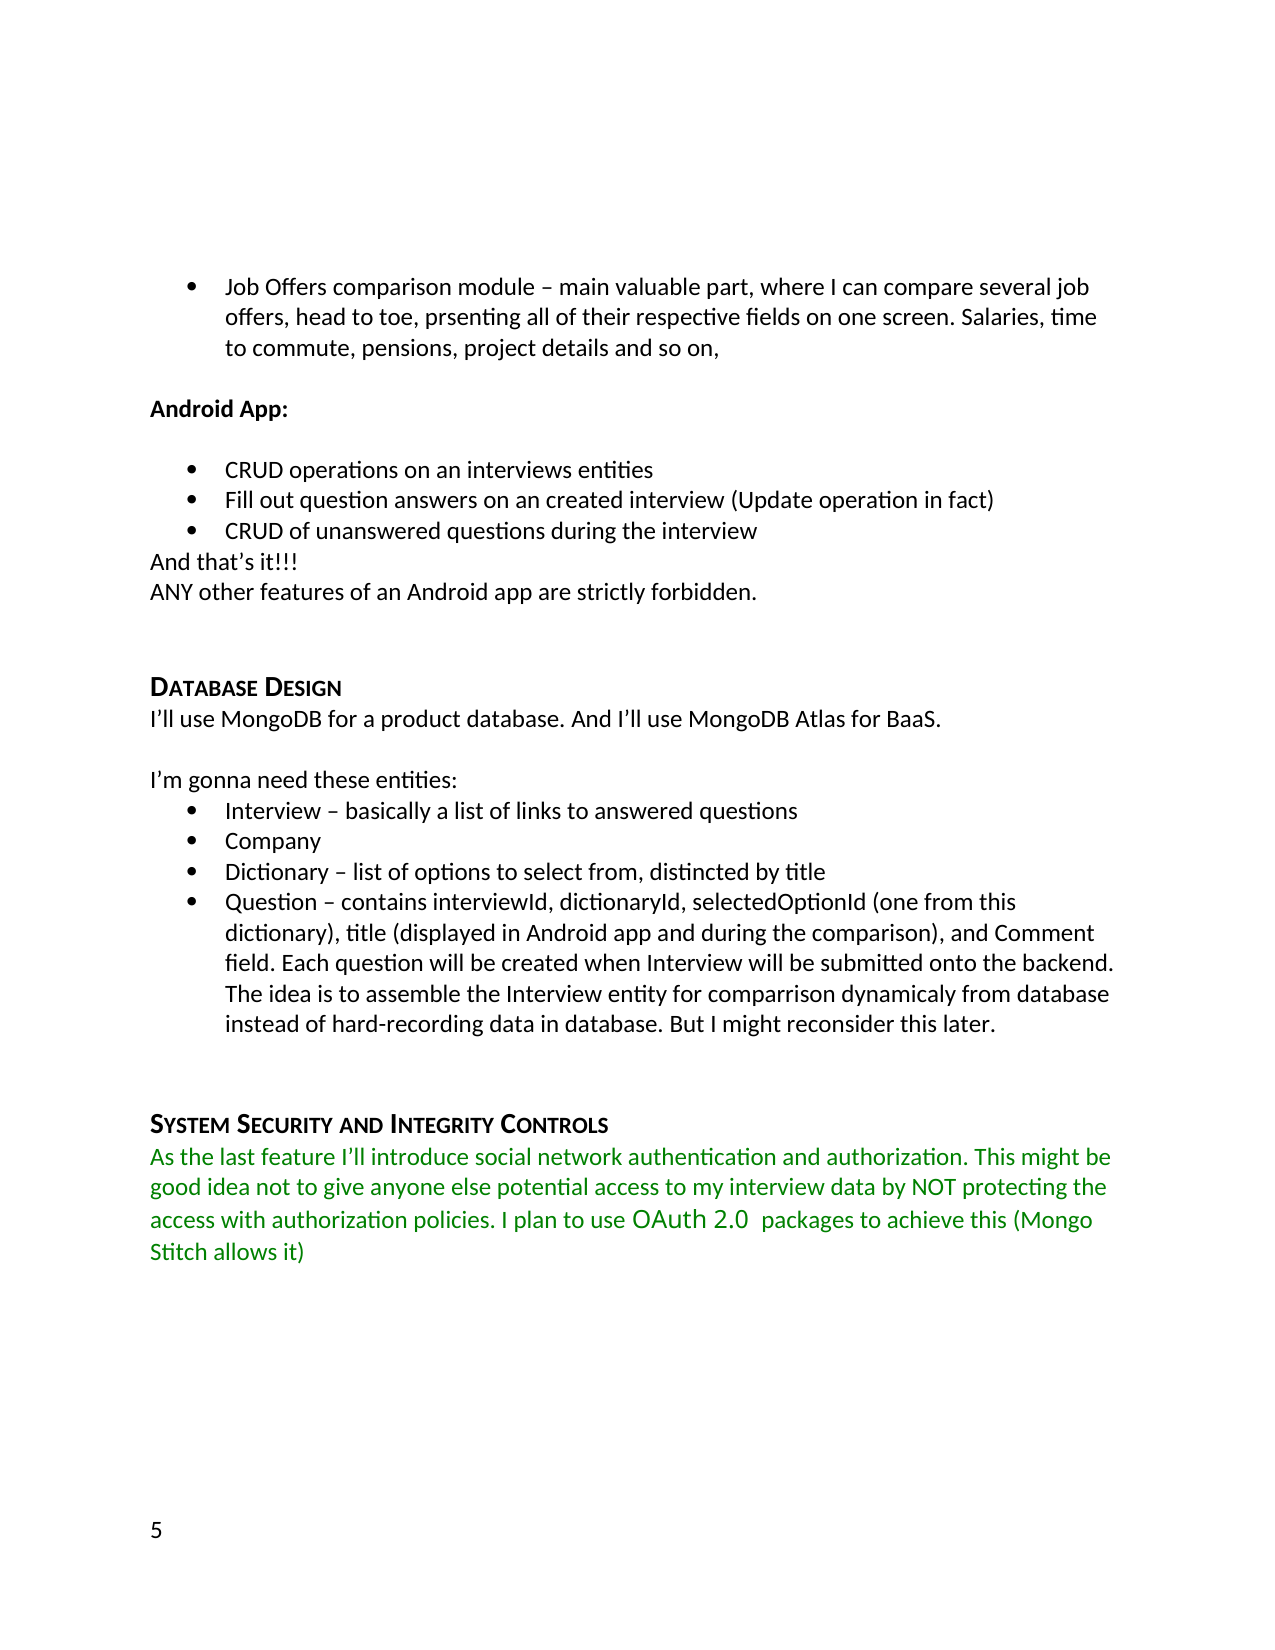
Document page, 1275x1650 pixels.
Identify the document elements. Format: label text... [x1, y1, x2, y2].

list Interview – basically a list of links to answered questions [187, 795, 1125, 825]
text I’ll use MongoDB for a product database. And I’ll use MongoDB Atlas for BaaS. [150, 703, 1125, 734]
list CRUD operations on an interviews entities [187, 454, 1125, 484]
text As the last feature I’ll introduce social network authentication and authorization. This might be good idea not to give anyone else potential access to my interview data by NOT protecting the access with authorization policies. I plan to use OAuth 2.0 packages to achieve this (Mongo Stitch allows it) [150, 1141, 1125, 1266]
subtitle System Security and Integrity Controls [150, 1105, 1125, 1141]
subtitle Database Design [150, 668, 1125, 703]
list CRUD of unanswered questions during the interview [187, 515, 1125, 546]
text ANY other features of an Android app are strictly forbidden. [150, 576, 1125, 607]
text Android App: [150, 393, 1125, 423]
list Fill out question answers on an created interview (Update operation in fact) [187, 484, 1125, 515]
text And that’s it!!! [150, 546, 1125, 576]
text I’m gonna need these entities: [150, 764, 1125, 795]
list Question – contains interviewId, dictionaryId, selectedOptionId (one from this dictionary), title (displayed in Android app and during the comparison), and Comment field. Each question will be created when Interview will be submitted onto the backend. The idea is to assemble the Interview entity for comparrison dynamicaly from database instead of hard-recording data in database. But I might reconsider this later. [187, 886, 1125, 1039]
list Dictionary – list of options to select from, distincted by title [187, 856, 1125, 886]
list Job Offers comparison module – main valuable part, where I can compare several job offers, head to toe, prsenting all of their respective fields on one screen. Salaries, time to commute, pensions, project details and so on, [187, 271, 1125, 362]
list Company [187, 825, 1125, 856]
